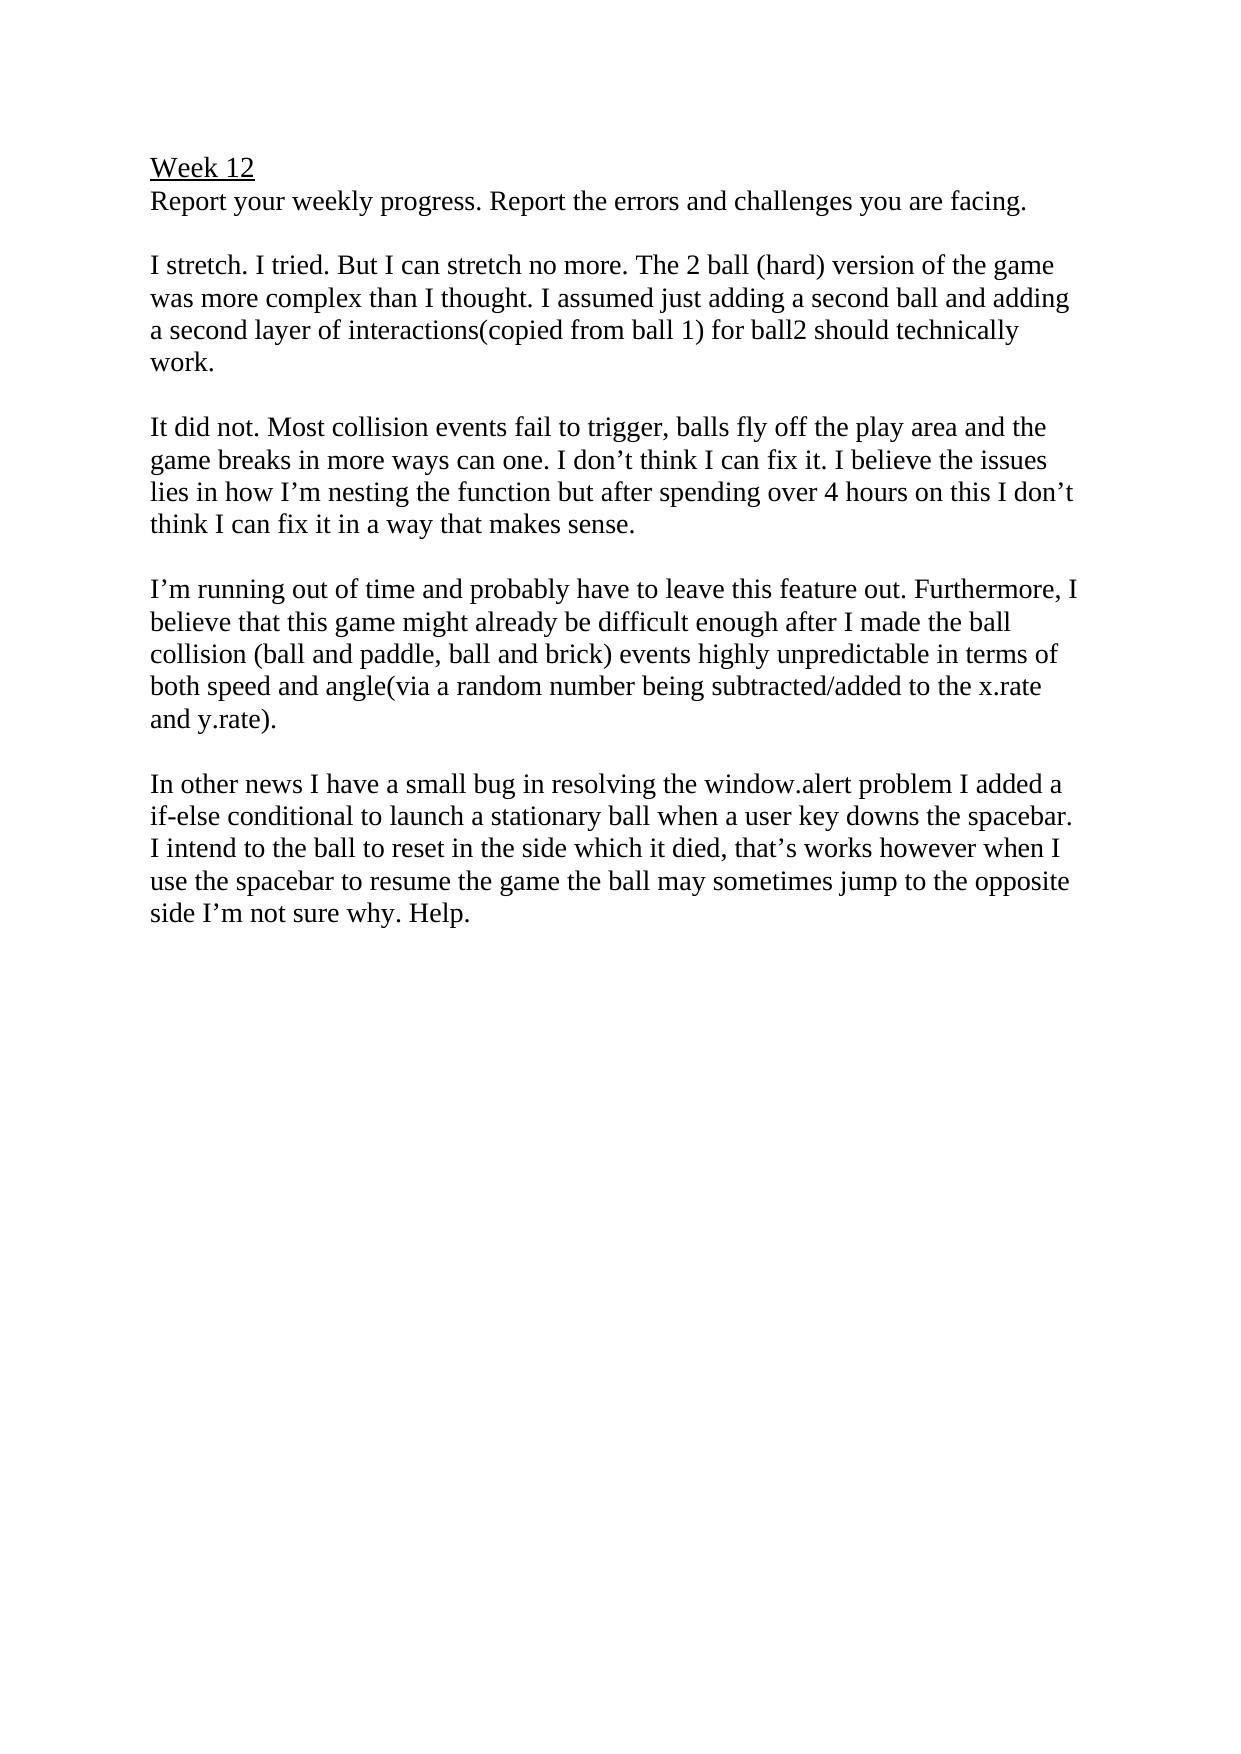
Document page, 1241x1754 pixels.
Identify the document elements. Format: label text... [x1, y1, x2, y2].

text In other news I have a small bug in resolving the window.alert problem I added a if-else conditional to launch a stationary ball when a user key downs the spacebar. I intend to the ball to reset in the side which it died, that’s works however when I use the spacebar to resume the game the ball may sometimes jump to the opposite side I’m not sure why. Help. [150, 767, 1090, 929]
text Week 12 [150, 150, 1090, 183]
text I’m running out of time and probably have to leave this feature out. Furthermore, I believe that this game might already be difficult enough after I made the ball collision (ball and paddle, ball and brick) events highly unpredictable in terms of both speed and angle(via a random number being subtracted/added to the x.rate and y.rate). [150, 572, 1090, 734]
text It did not. Most collision events fail to trigger, balls fly off the play area and the game breaks in more ways can one. I don’t think I can fix it. I believe the issues lies in how I’m nesting the function but after spending over 4 hours on this I don’t think I can fix it in a way that makes sense. [150, 410, 1090, 540]
text I stretch. I tried. But I can stretch no more. The 2 ball (hard) version of the game was more complex than I thought. I assumed just adding a second ball and adding a second layer of interactions(copied from ball 1) for ball2 should technically work. [150, 248, 1090, 378]
text Report your weekly progress. Report the errors and challenges you are facing. [150, 183, 1090, 216]
